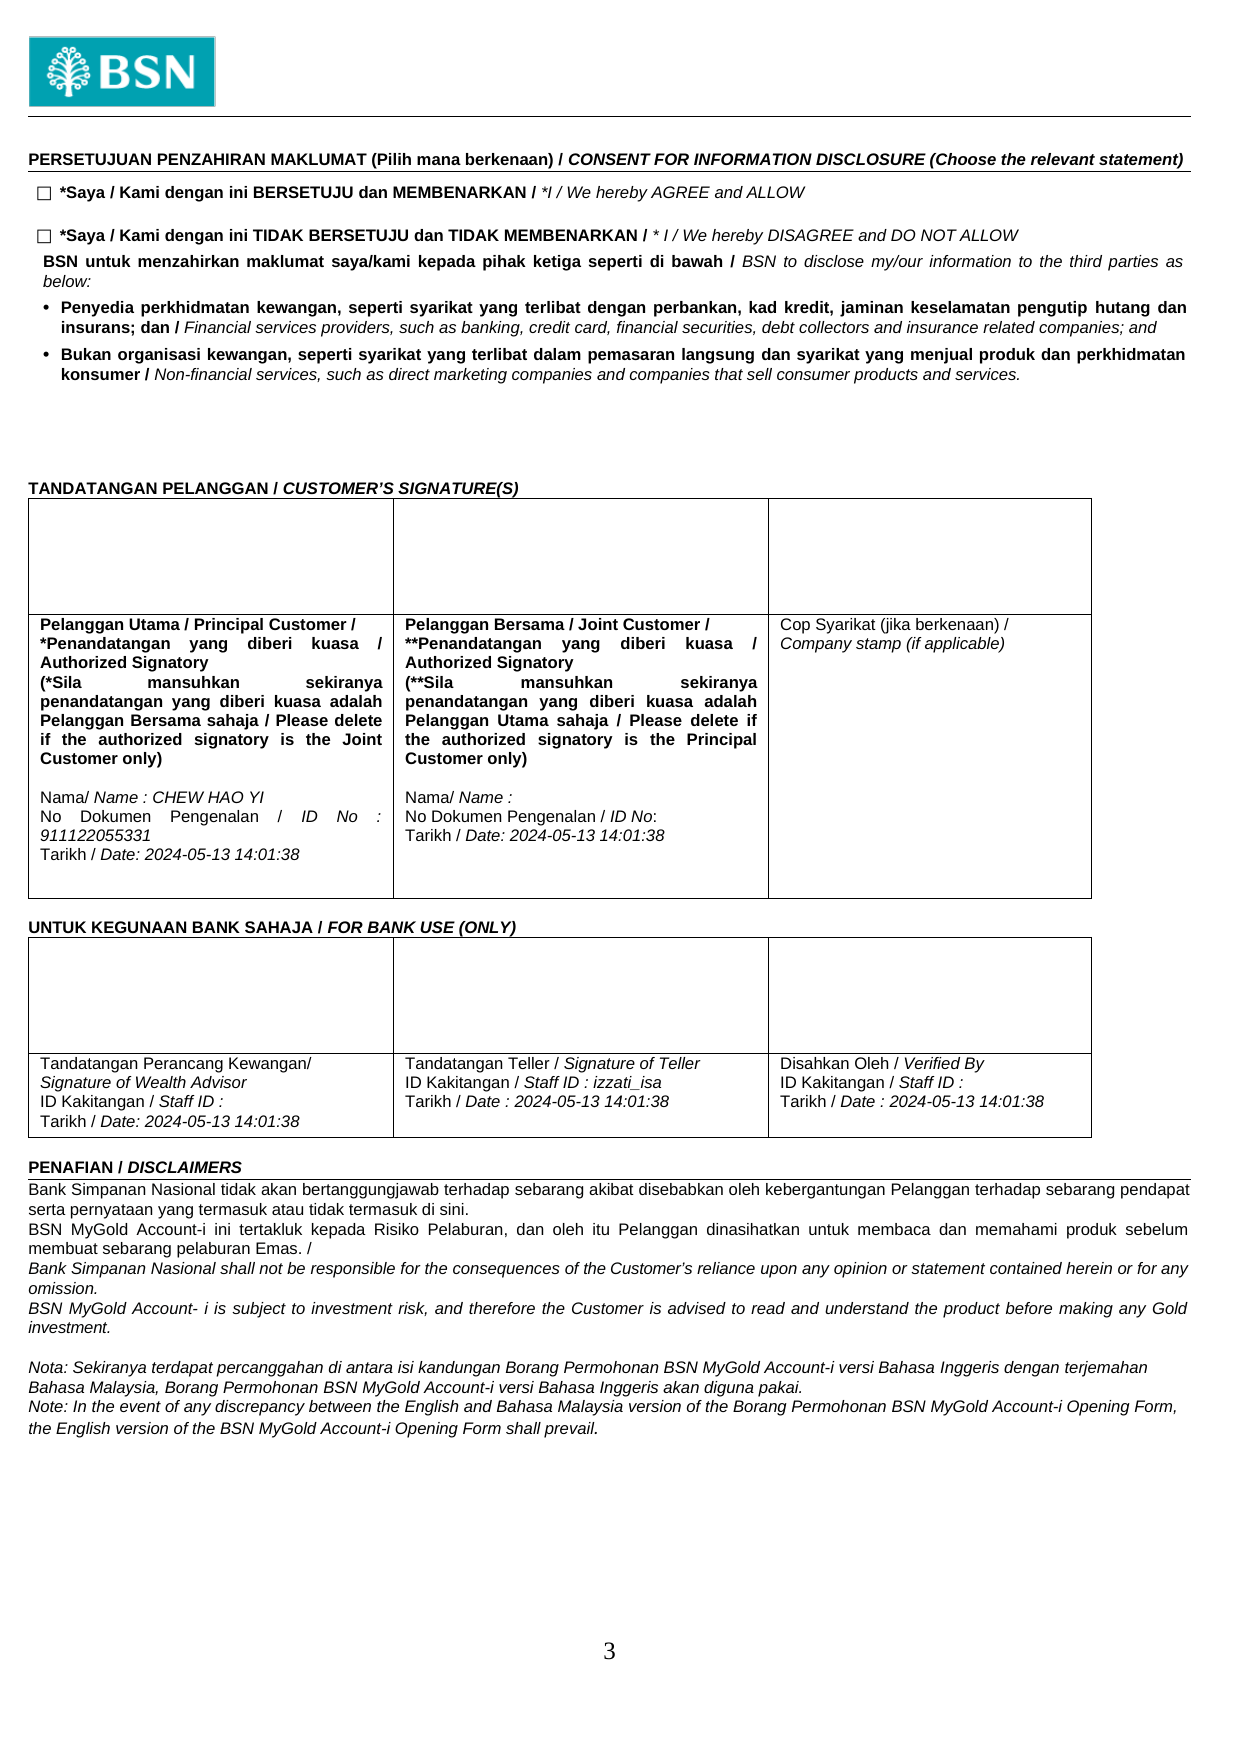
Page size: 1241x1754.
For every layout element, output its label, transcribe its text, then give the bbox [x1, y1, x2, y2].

text Bank Simpanan Nasional shall not be responsible for the consequences of the Customer’s reliance upon any opinion or statement contained herein or for any omission. [28, 1259, 1190, 1298]
list *Saya / Kami dengan ini TIDAK BERSETUJU dan TIDAK MEMBENARKAN / * I / We hereby DISAGREE and DO NOT ALLOW [36, 222, 1191, 246]
picture [28, 30, 227, 114]
table_cell Disahkan Oleh / Verified By ID Kakitangan / Staff ID : Tarikh / Date : 2024-05-13 14:01:38 [769, 1054, 1091, 1137]
text PERSETUJUAN PENZAHIRAN MAKLUMAT (Pilih mana berkenaan) / CONSENT FOR INFORMATION DISCLOSURE (Choose the relevant statement) [28, 150, 1191, 171]
table_cell Pelanggan Bersama / Joint Customer / **Penandatangan yang diberi kuasa / Authorized Signatory (**Sila mansuhkan sekiranya penandatangan yang diberi kuasa adalah Pelanggan Utama sahaja / Please delete if the authorized signatory is the Principal Customer only) Nama/ Name : No Dokumen Pengenalan / ID No: Tarikh / Date: 2024-05-13 14:01:38 [394, 615, 768, 897]
table_header [394, 938, 768, 1053]
table_header [769, 499, 1091, 614]
text BSN untuk menzahirkan maklumat saya/kami kepada pihak ketiga seperti di bawah / BSN to disclose my/our information to the third parties as below: [43, 252, 1187, 291]
table_header [394, 499, 768, 614]
text BSN MyGold Account-i ini tertakluk kepada Risiko Pelaburan, dan oleh itu Pelanggan dinasihatkan untuk membaca dan memahami produk sebelum membuat sebarang pelaburan Emas. / [28, 1219, 1190, 1258]
text BSN MyGold Account- i is subject to investment risk, and therefore the Customer is advised to read and understand the product before making any Gold investment. [28, 1298, 1190, 1337]
text TANDATANGAN PELANGGAN / CUSTOMER’S SIGNATURE(S) [28, 479, 1191, 498]
table_header [29, 499, 393, 614]
text Note: In the event of any discrepancy between the English and Bahasa Malaysia version of the Borang Permohonan BSN MyGold Account-i Opening Form, the English version of the BSN MyGold Account-i Opening Form shall prevail. [28, 1397, 1187, 1439]
table_cell Pelanggan Utama / Principal Customer / *Penandatangan yang diberi kuasa / Authorized Signatory (*Sila mansuhkan sekiranya penandatangan yang diberi kuasa adalah Pelanggan Bersama sahaja / Please delete if the authorized signatory is the Joint Customer only) Nama/ Name : CHEW HAO YI No Dokumen Pengenalan / ID No : 911122055331 Tarikh / Date: 2024-05-13 14:01:38 [29, 615, 393, 897]
list Bukan organisasi kewangan, seperti syarikat yang terlibat dalam pemasaran langsung dan syarikat yang menjual produk dan perkhidmatan konsumer / Non-financial services, such as direct marketing companies and companies that sell consumer products and services. [43, 344, 1187, 384]
table_cell Tandatangan Perancang Kewangan/ Signature of Wealth Advisor ID Kakitangan / Staff ID : Tarikh / Date: 2024-05-13 14:01:38 [29, 1054, 393, 1137]
text Bank Simpanan Nasional tidak akan bertanggungjawab terhadap sebarang akibat disebabkan oleh kebergantungan Pelanggan terhadap sebarang pendapat serta pernyataan yang termasuk atau tidak termasuk di sini. [28, 1180, 1190, 1219]
text PENAFIAN / DISCLAIMERS [28, 1157, 1191, 1179]
table_header [769, 938, 1091, 1053]
text Nota: Sekiranya terdapat percanggahan di antara isi kandungan Borang Permohonan BSN MyGold Account-i versi Bahasa Inggeris dengan terjemahan Bahasa Malaysia, Borang Permohonan BSN MyGold Account-i versi Bahasa Inggeris akan diguna pakai. [28, 1358, 1187, 1397]
table_cell Tandatangan Teller / Signature of Teller ID Kakitangan / Staff ID : izzati_isa Tarikh / Date : 2024-05-13 14:01:38 [394, 1054, 768, 1137]
list *Saya / Kami dengan ini BERSETUJU dan MEMBENARKAN / *I / We hereby AGREE and ALLOW [36, 179, 1191, 203]
table_header [29, 938, 393, 1053]
table_cell Cop Syarikat (jika berkenaan) / Company stamp (if applicable) [769, 615, 1091, 897]
list Penyedia perkhidmatan kewangan, seperti syarikat yang terlibat dengan perbankan, kad kredit, jaminan keselamatan pengutip hutang dan insurans; dan / Financial services providers, such as banking, credit card, financial securities, debt collectors and insurance related companies; and [43, 297, 1187, 337]
text UNTUK KEGUNAAN BANK SAHAJA / FOR BANK USE (ONLY) [28, 918, 1191, 937]
